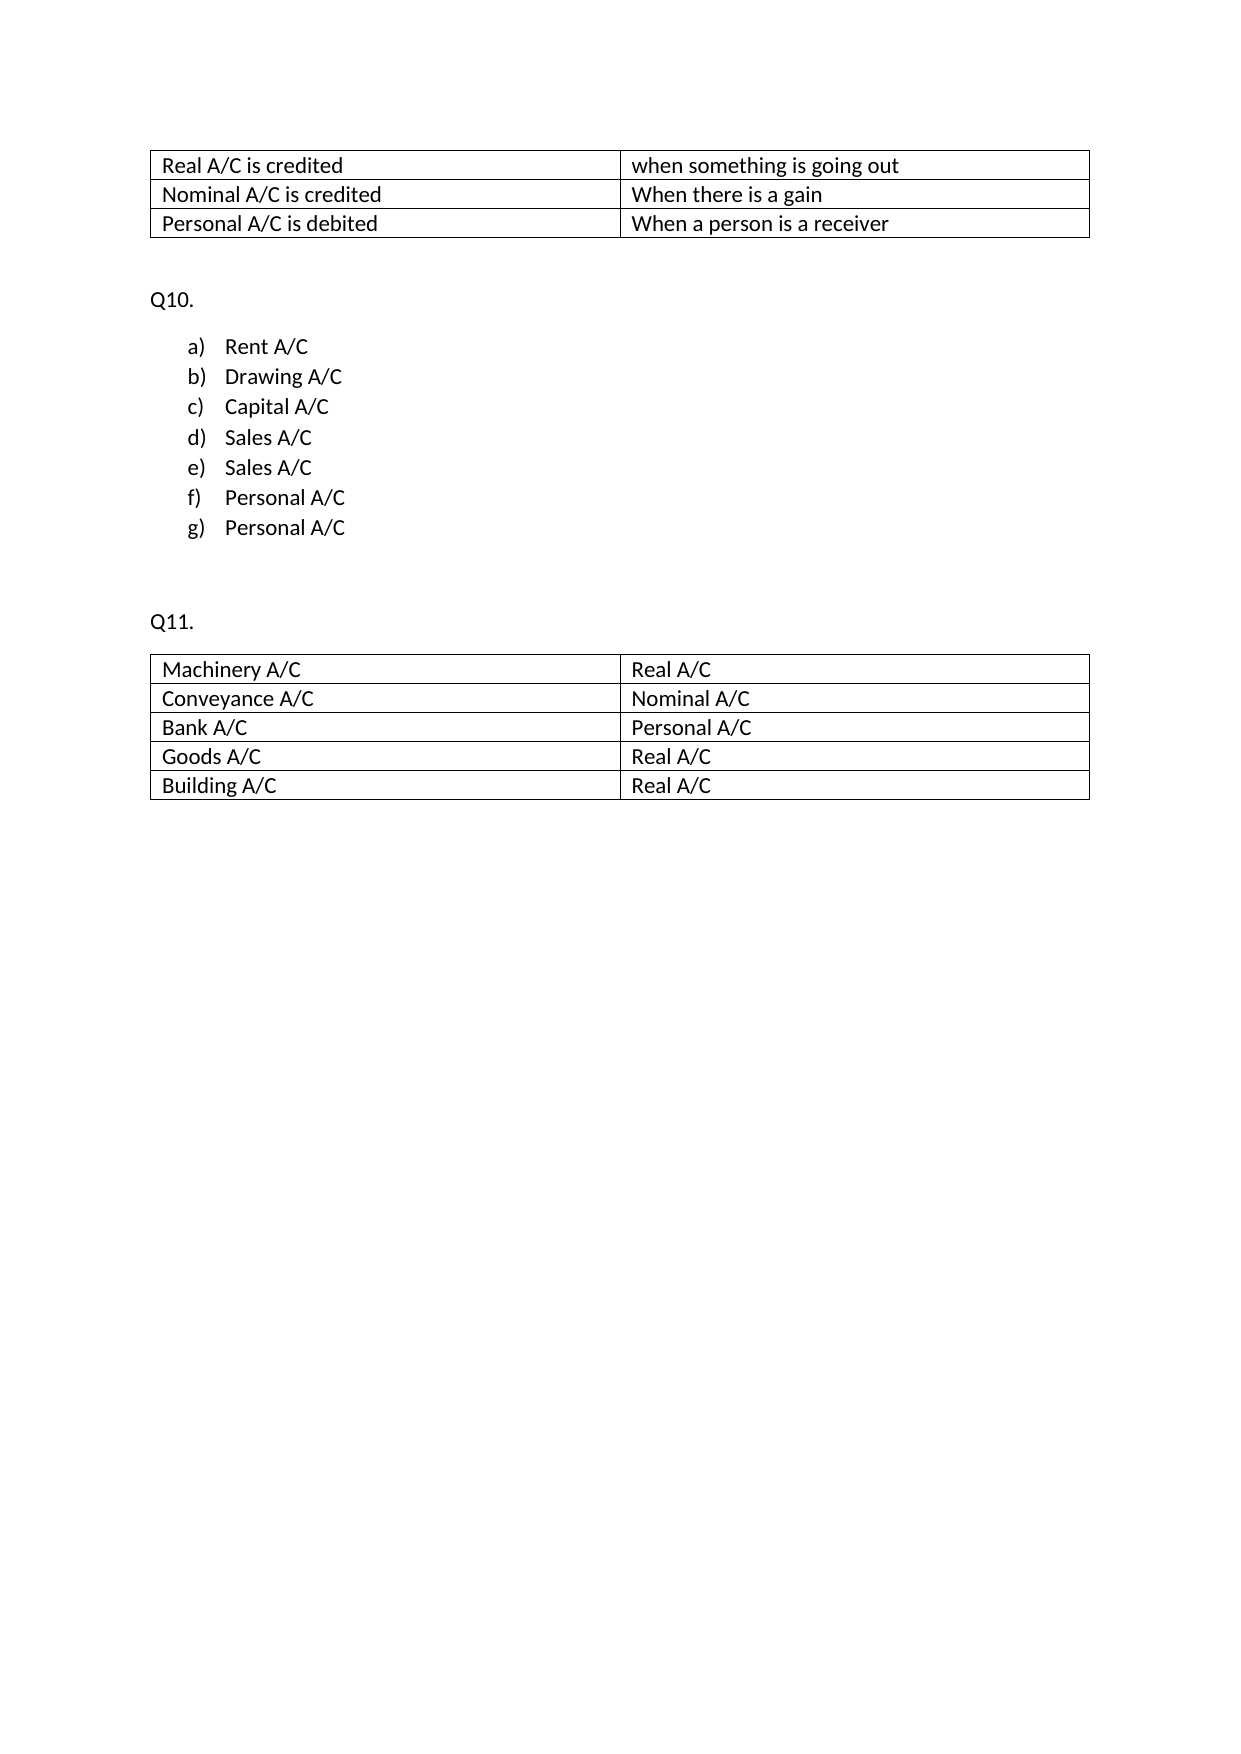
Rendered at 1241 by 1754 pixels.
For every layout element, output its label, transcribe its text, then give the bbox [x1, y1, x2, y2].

list Capital A/C [187, 392, 1090, 420]
list Sales A/C [187, 453, 1090, 481]
table_header Real A/C [621, 655, 1089, 683]
list Sales A/C [187, 423, 1090, 451]
list Personal A/C [187, 483, 1090, 511]
table_header Machinery A/C [151, 655, 620, 683]
text Q10. [150, 285, 1090, 313]
table_cell Real A/C [621, 771, 1089, 799]
table_cell Goods A/C [151, 742, 620, 770]
table_cell Nominal A/C [621, 684, 1089, 712]
text Q11. [150, 607, 1090, 635]
table_cell When a person is a receiver [621, 209, 1089, 237]
table_cell Real A/C [621, 742, 1089, 770]
table_cell Bank A/C [151, 713, 620, 741]
table_cell When there is a gain [621, 180, 1089, 208]
table_cell Building A/C [151, 771, 620, 799]
list Personal A/C [187, 513, 1090, 541]
list Drawing A/C [187, 362, 1090, 390]
list Rent A/C [187, 332, 1090, 360]
table_cell Real A/C is credited [151, 151, 620, 179]
table_cell Nominal A/C is credited [151, 180, 620, 208]
table_cell Conveyance A/C [151, 684, 620, 712]
table_cell Personal A/C is debited [151, 209, 620, 237]
table_cell Personal A/C [621, 713, 1089, 741]
table_cell when something is going out [621, 151, 1089, 179]
